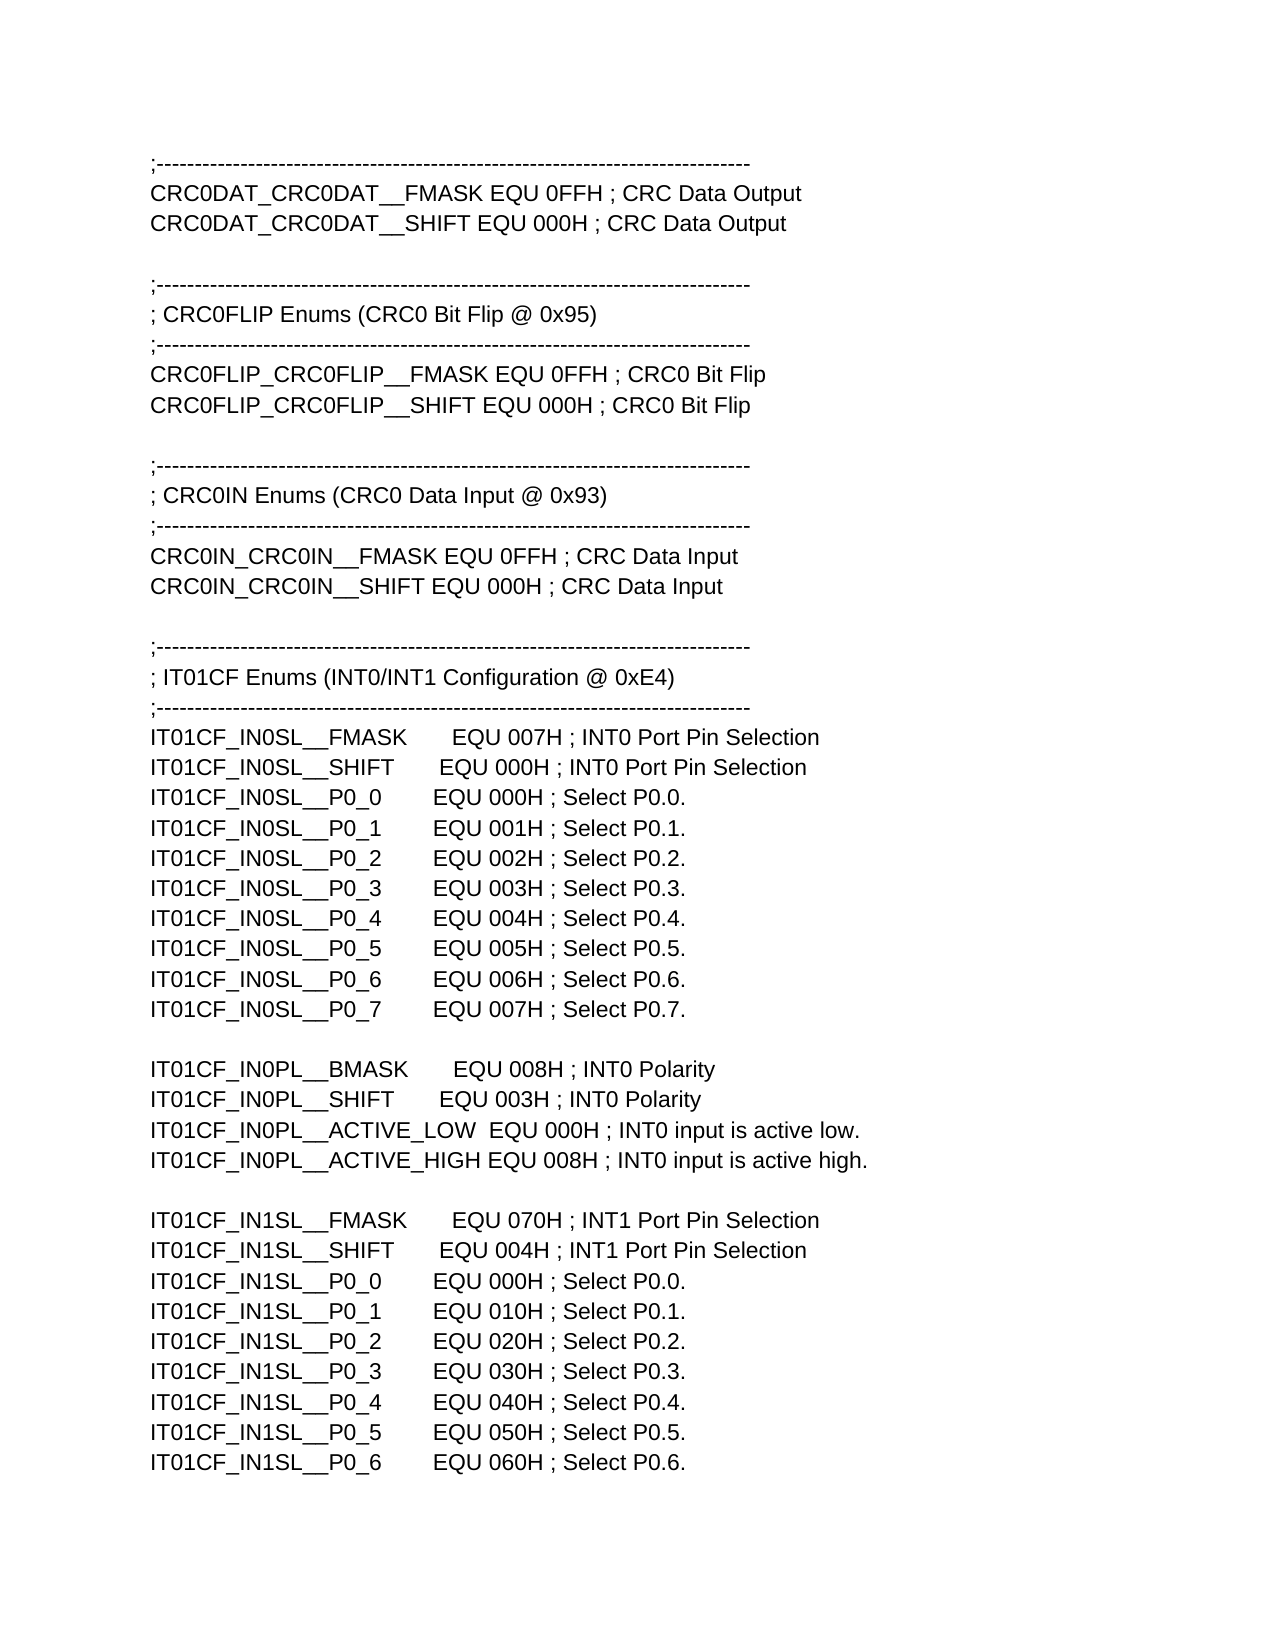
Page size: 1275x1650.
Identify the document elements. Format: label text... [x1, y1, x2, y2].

text IT01CF_IN0SL__P0_7 EQU 007H ; Select P0.7. [150, 996, 1125, 1022]
text ;------------------------------------------------------------------------------ [150, 512, 1125, 539]
text IT01CF_IN1SL__P0_1 EQU 010H ; Select P0.1. [150, 1298, 1125, 1324]
text ; CRC0IN Enums (CRC0 Data Input @ 0x93) [150, 482, 1125, 509]
text IT01CF_IN0SL__SHIFT EQU 000H ; INT0 Port Pin Selection [150, 754, 1125, 781]
text CRC0IN_CRC0IN__FMASK EQU 0FFH ; CRC Data Input [150, 543, 1125, 569]
text CRC0DAT_CRC0DAT__SHIFT EQU 000H ; CRC Data Output [150, 210, 1125, 237]
text IT01CF_IN1SL__P0_3 EQU 030H ; Select P0.3. [150, 1358, 1125, 1385]
text IT01CF_IN1SL__P0_2 EQU 020H ; Select P0.2. [150, 1328, 1125, 1354]
text ; CRC0FLIP Enums (CRC0 Bit Flip @ 0x95) [150, 301, 1125, 327]
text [150, 150, 1125, 176]
text CRC0DAT_CRC0DAT__FMASK EQU 0FFH ; CRC Data Output [150, 180, 1125, 207]
text IT01CF_IN0SL__P0_1 EQU 001H ; Select P0.1. [150, 814, 1125, 841]
text IT01CF_IN0SL__P0_4 EQU 004H ; Select P0.4. [150, 905, 1125, 932]
text IT01CF_IN1SL__P0_6 EQU 060H ; Select P0.6. [150, 1449, 1125, 1475]
text IT01CF_IN0SL__P0_6 EQU 006H ; Select P0.6. [150, 966, 1125, 992]
text IT01CF_IN0SL__P0_0 EQU 000H ; Select P0.0. [150, 784, 1125, 811]
text IT01CF_IN0SL__P0_2 EQU 002H ; Select P0.2. [150, 845, 1125, 871]
text IT01CF_IN0PL__ACTIVE_LOW EQU 000H ; INT0 input is active low. [150, 1117, 1125, 1143]
text IT01CF_IN0SL__P0_5 EQU 005H ; Select P0.5. [150, 935, 1125, 962]
text ;------------------------------------------------------------------------------ [150, 694, 1125, 720]
text IT01CF_IN1SL__P0_0 EQU 000H ; Select P0.0. [150, 1268, 1125, 1294]
text ;------------------------------------------------------------------------------ [150, 633, 1125, 660]
text CRC0FLIP_CRC0FLIP__SHIFT EQU 000H ; CRC0 Bit Flip [150, 392, 1125, 418]
text CRC0FLIP_CRC0FLIP__FMASK EQU 0FFH ; CRC0 Bit Flip [150, 361, 1125, 388]
text IT01CF_IN0PL__ACTIVE_HIGH EQU 008H ; INT0 input is active high. [150, 1147, 1125, 1173]
text CRC0IN_CRC0IN__SHIFT EQU 000H ; CRC Data Input [150, 573, 1125, 599]
text ;------------------------------------------------------------------------------ [150, 331, 1125, 358]
text IT01CF_IN1SL__SHIFT EQU 004H ; INT1 Port Pin Selection [150, 1237, 1125, 1264]
text ;------------------------------------------------------------------------------ [150, 271, 1125, 297]
text IT01CF_IN0SL__P0_3 EQU 003H ; Select P0.3. [150, 875, 1125, 901]
text IT01CF_IN0PL__SHIFT EQU 003H ; INT0 Polarity [150, 1086, 1125, 1113]
text IT01CF_IN1SL__P0_4 EQU 040H ; Select P0.4. [150, 1388, 1125, 1415]
text ; IT01CF Enums (INT0/INT1 Configuration @ 0xE4) [150, 663, 1125, 690]
text IT01CF_IN1SL__P0_5 EQU 050H ; Select P0.5. [150, 1419, 1125, 1445]
text IT01CF_IN0SL__FMASK EQU 007H ; INT0 Port Pin Selection [150, 724, 1125, 750]
text IT01CF_IN0PL__BMASK EQU 008H ; INT0 Polarity [150, 1056, 1125, 1083]
text IT01CF_IN1SL__FMASK EQU 070H ; INT1 Port Pin Selection [150, 1207, 1125, 1234]
text ;------------------------------------------------------------------------------ [150, 452, 1125, 478]
